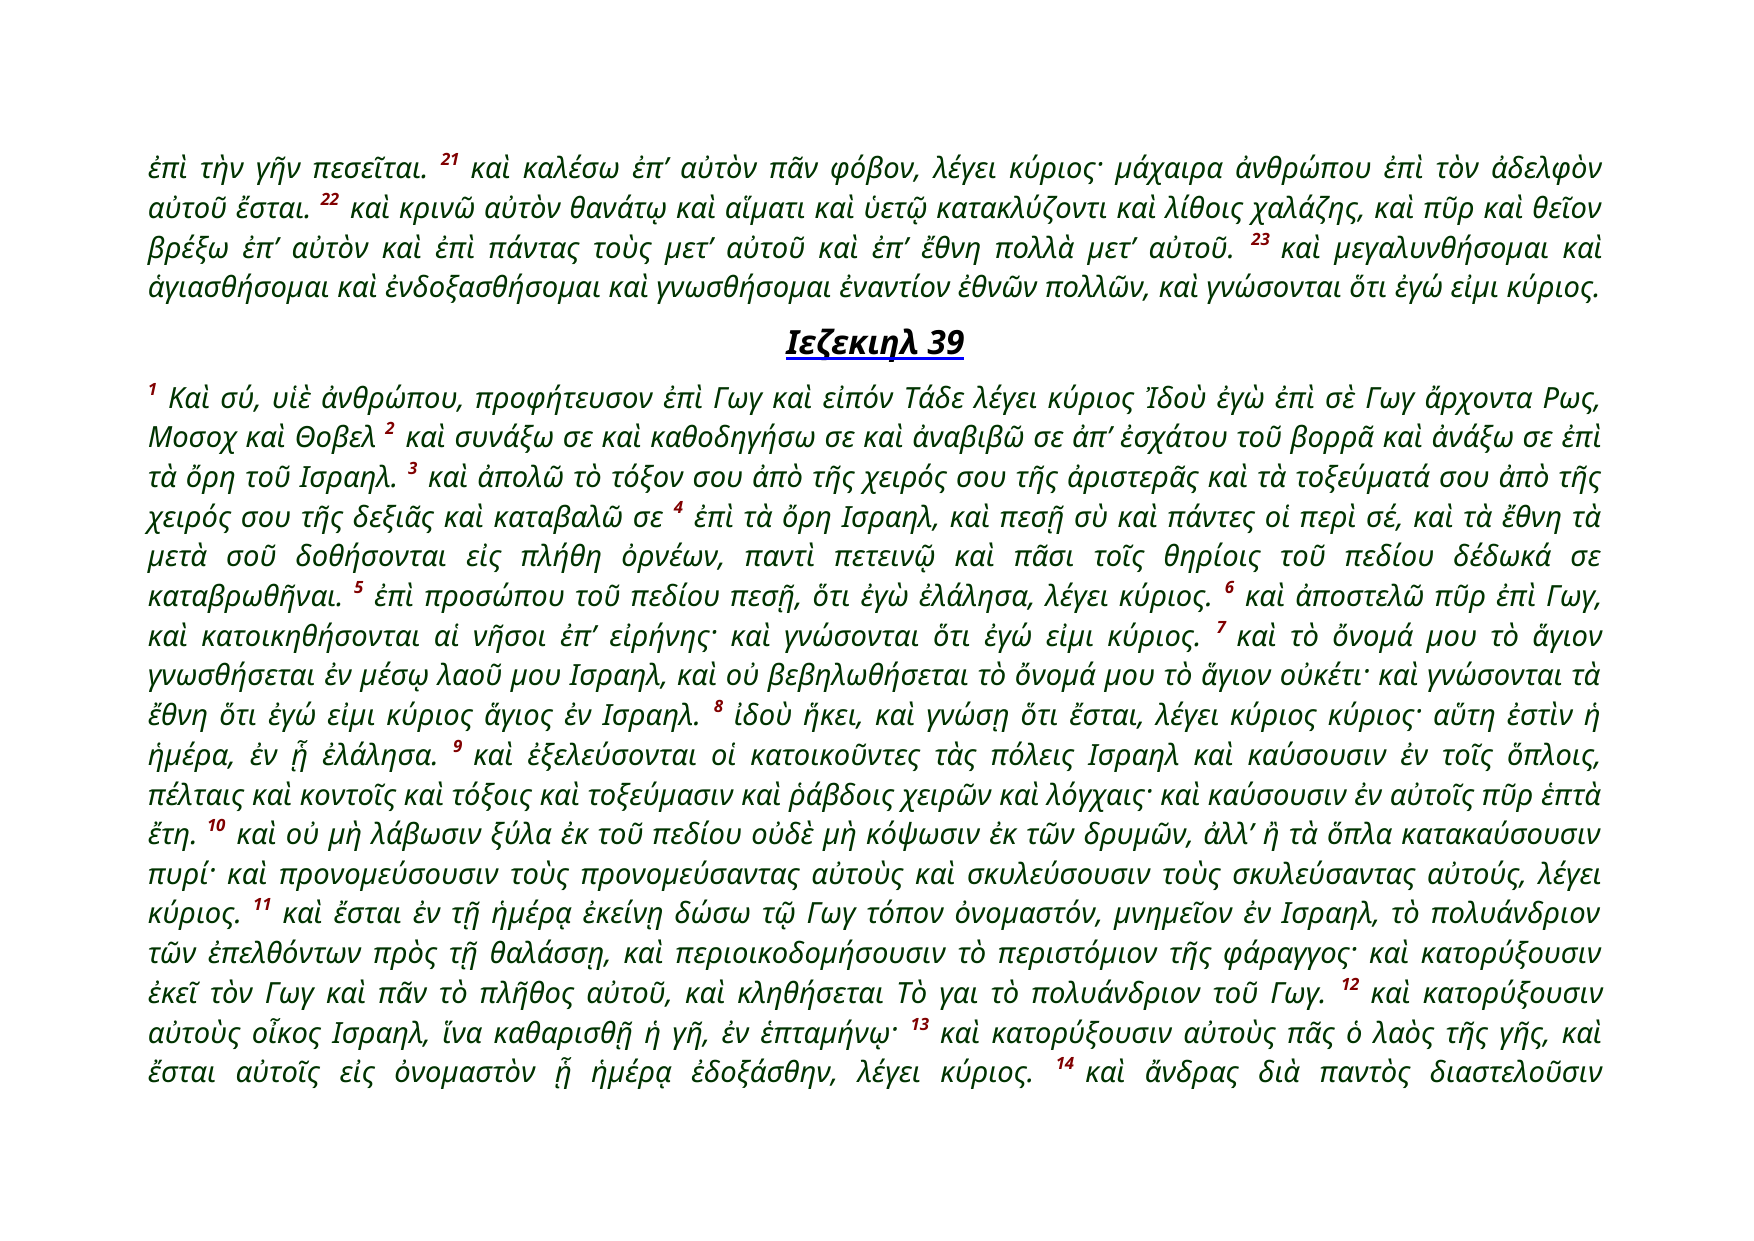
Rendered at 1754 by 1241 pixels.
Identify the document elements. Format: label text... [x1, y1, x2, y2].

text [148, 377, 1606, 1091]
text Ιεζεκιηλ 39 [148, 319, 1606, 364]
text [148, 148, 1606, 306]
